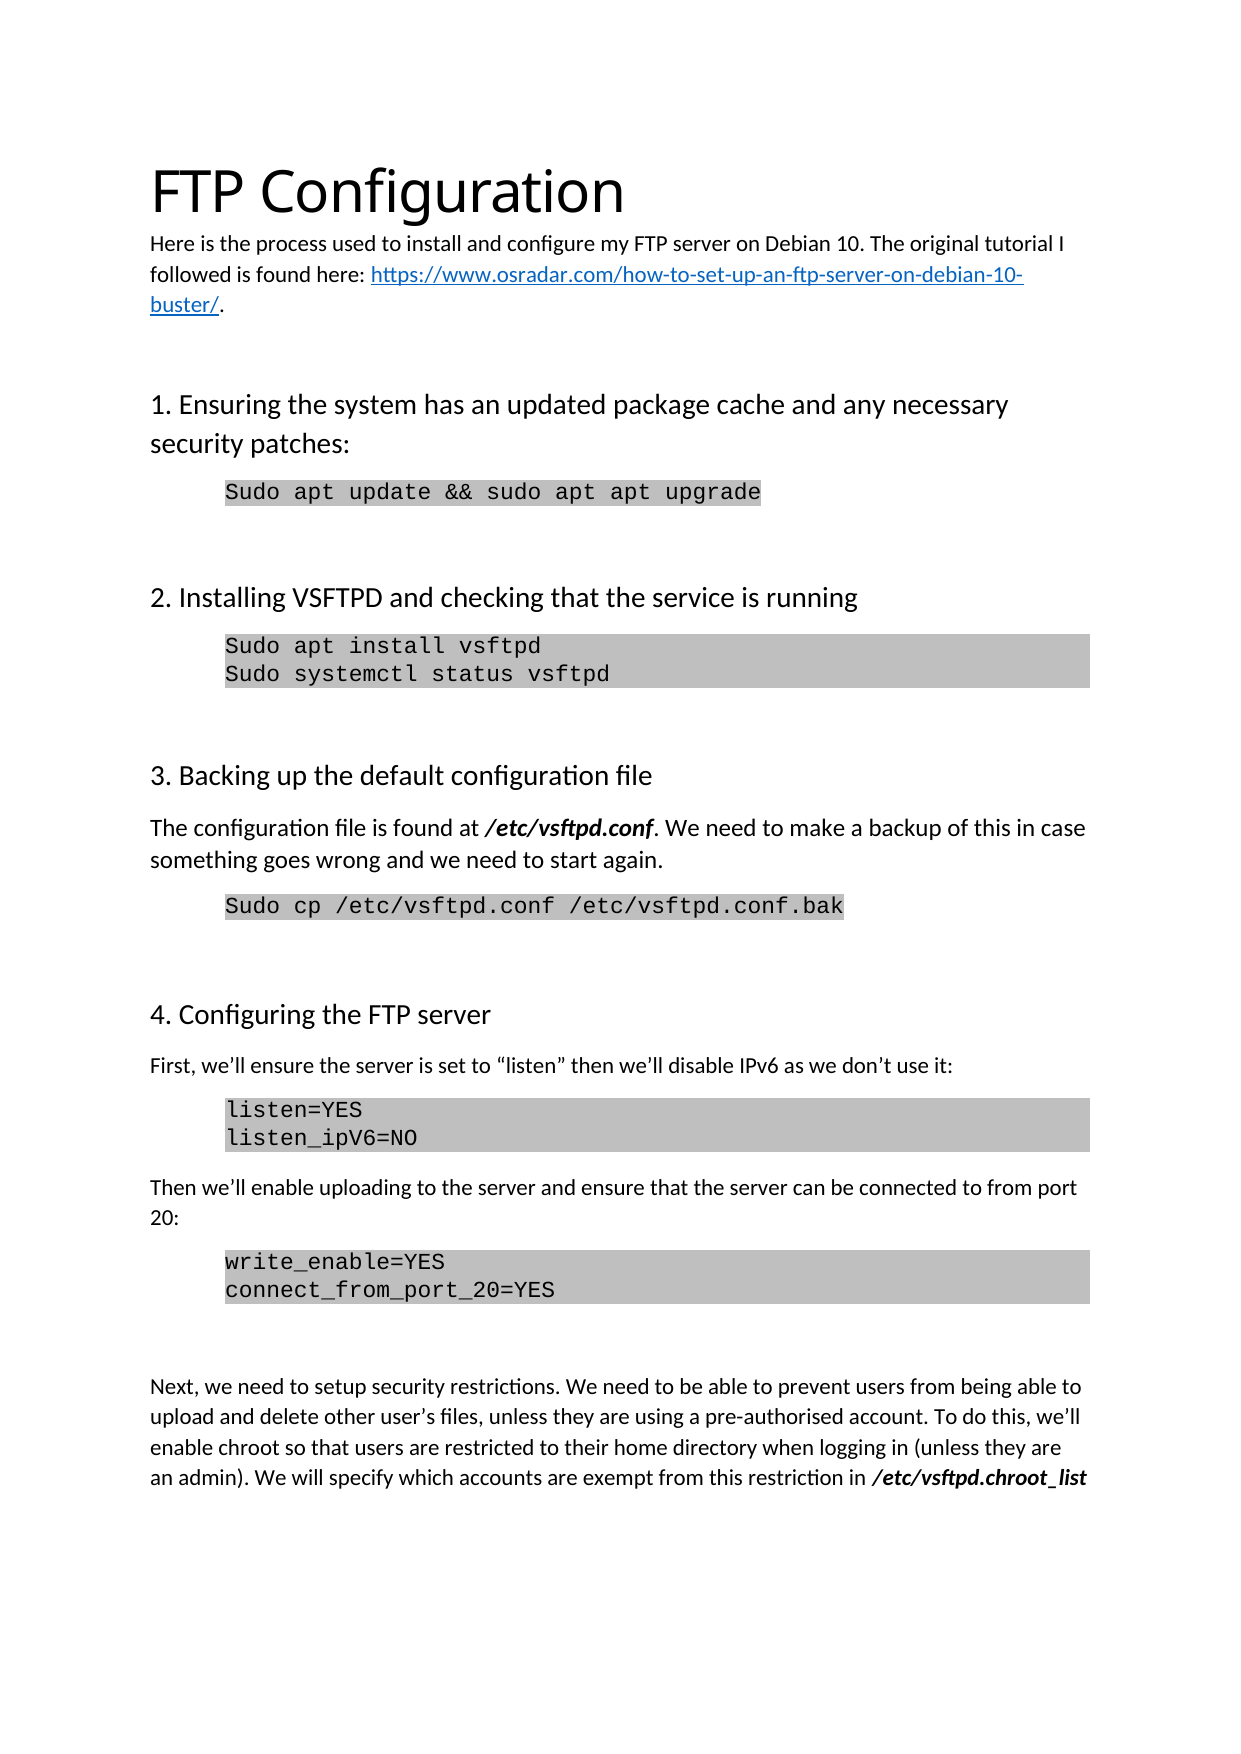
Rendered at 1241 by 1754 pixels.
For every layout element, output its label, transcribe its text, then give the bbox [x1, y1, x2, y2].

text 2. Installing VSFTPD and checking that the service is running [150, 579, 1090, 615]
text 3. Backing up the default configuration file [150, 757, 1090, 792]
text write_enable=YES [225, 1250, 1090, 1276]
text Then we’ll enable uploading to the server and ensure that the server can be connected to from port 20: [150, 1098, 1090, 1231]
text listen=YES [225, 1098, 1090, 1124]
text The configuration file is found at /etc/vsftpd.conf. We need to make a backup of this in case something goes wrong and we need to start again. [150, 812, 1090, 875]
text Sudo cp /etc/vsftpd.conf /etc/vsftpd.conf.bak [225, 894, 844, 920]
text 4. Configuring the FTP server [150, 996, 1090, 1032]
text Sudo systemctl status vsftpd [225, 662, 1090, 688]
title FTP Configuration [150, 150, 1090, 229]
text Sudo apt update && sudo apt apt upgrade [225, 480, 761, 506]
text Sudo apt install vsftpd [225, 634, 1090, 660]
text Next, we need to setup security restrictions. We need to be able to prevent users from being able to upload and delete other user’s files, unless they are using a pre-authorised account. To do this, we’ll enable chroot so that users are restricted to their home directory when logging in (unless they are an admin). We will specify which accounts are exempt from this restriction in /etc/vsftpd.chroot_list [150, 1372, 1090, 1491]
text connect_from_port_20=YES [225, 1278, 1090, 1304]
text Here is the process used to install and configure my FTP server on Debian 10. The original tutorial I followed is found here: https://www.osradar.com/how-to-set-up-an-ftp-server-on-debian-10-buster/. [150, 229, 1090, 318]
text listen_ipV6=NO [225, 1126, 1090, 1152]
text First, we’ll ensure the server is set to “listen” then we’ll disable IPv6 as we don’t use it: [150, 1051, 1090, 1079]
text 1. Ensuring the system has an updated package cache and any necessary security patches: [150, 386, 1090, 460]
